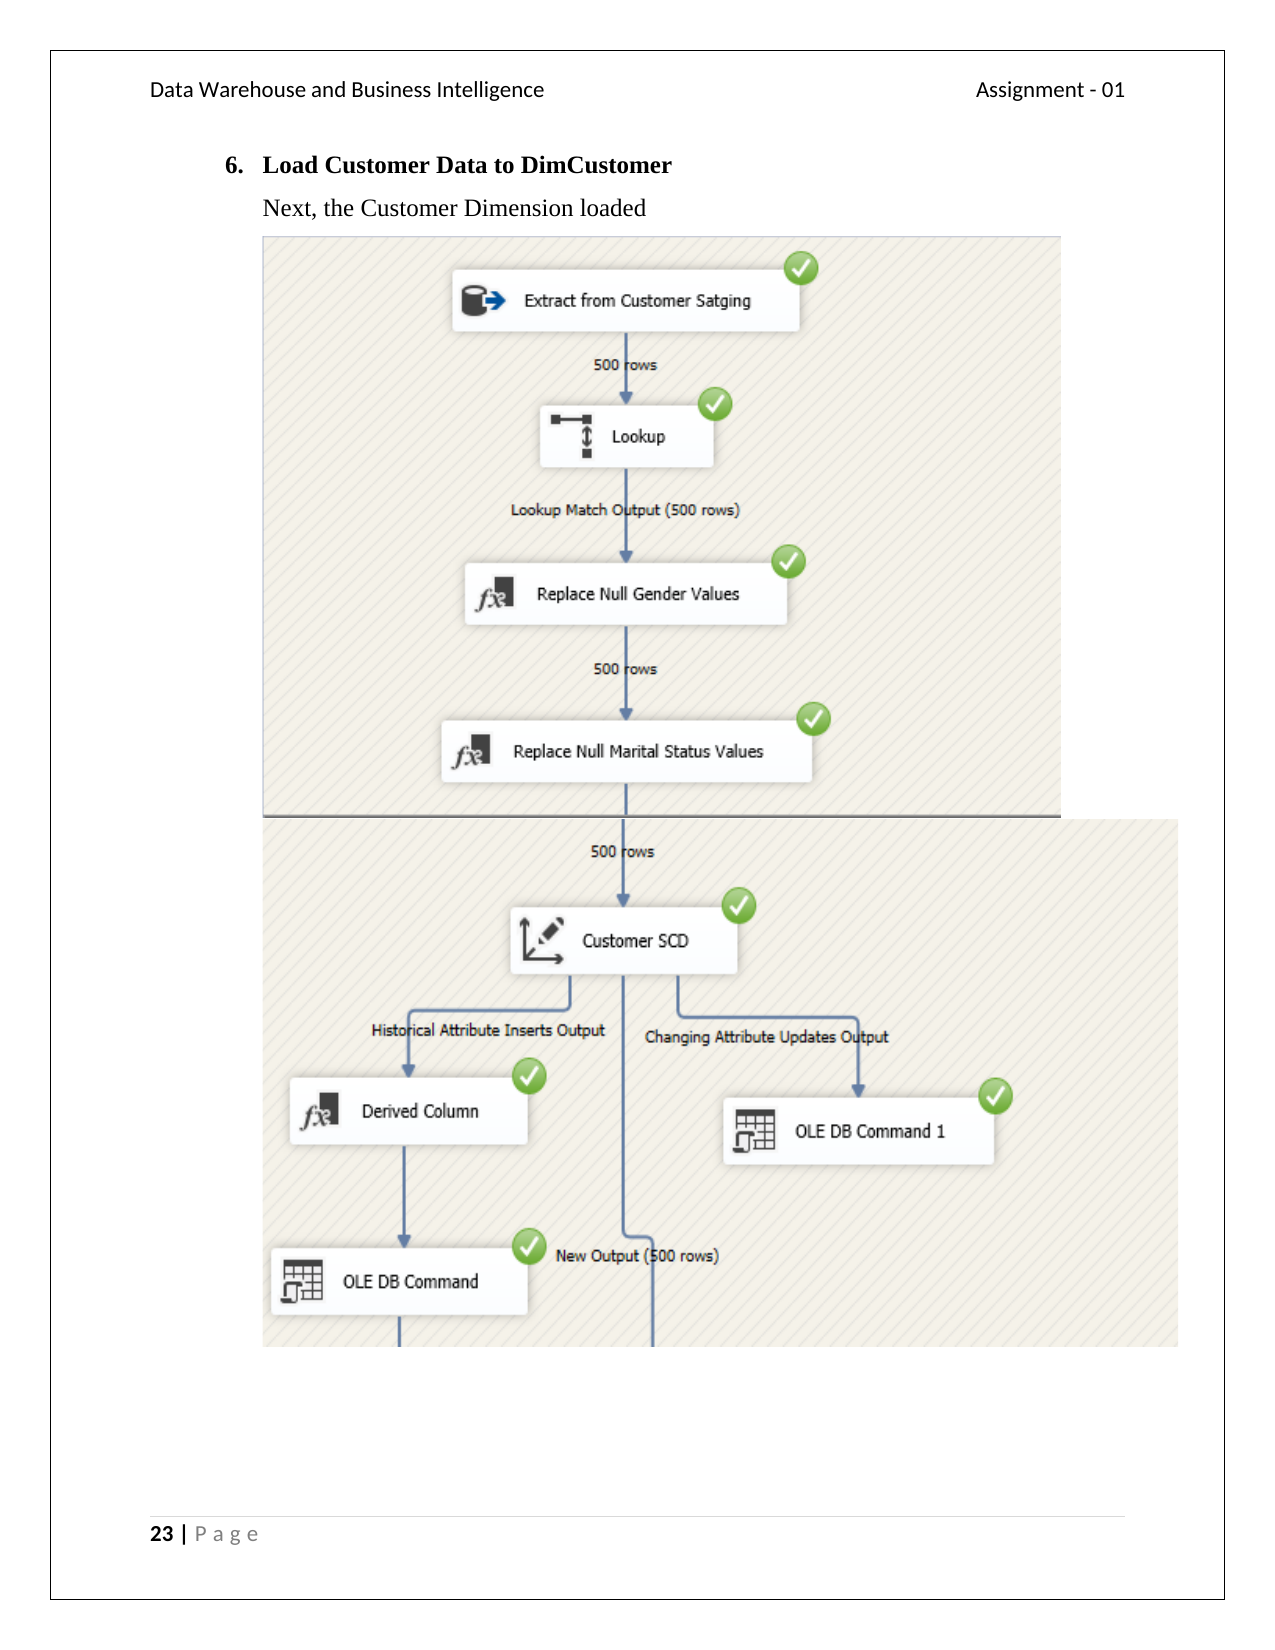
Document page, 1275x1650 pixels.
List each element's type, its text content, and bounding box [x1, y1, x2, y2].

picture [262, 819, 1179, 1347]
picture [262, 236, 1061, 818]
list Load Customer Data to DimCustomer [225, 150, 1125, 179]
list Next, the Customer Dimension loaded [262, 193, 1125, 222]
